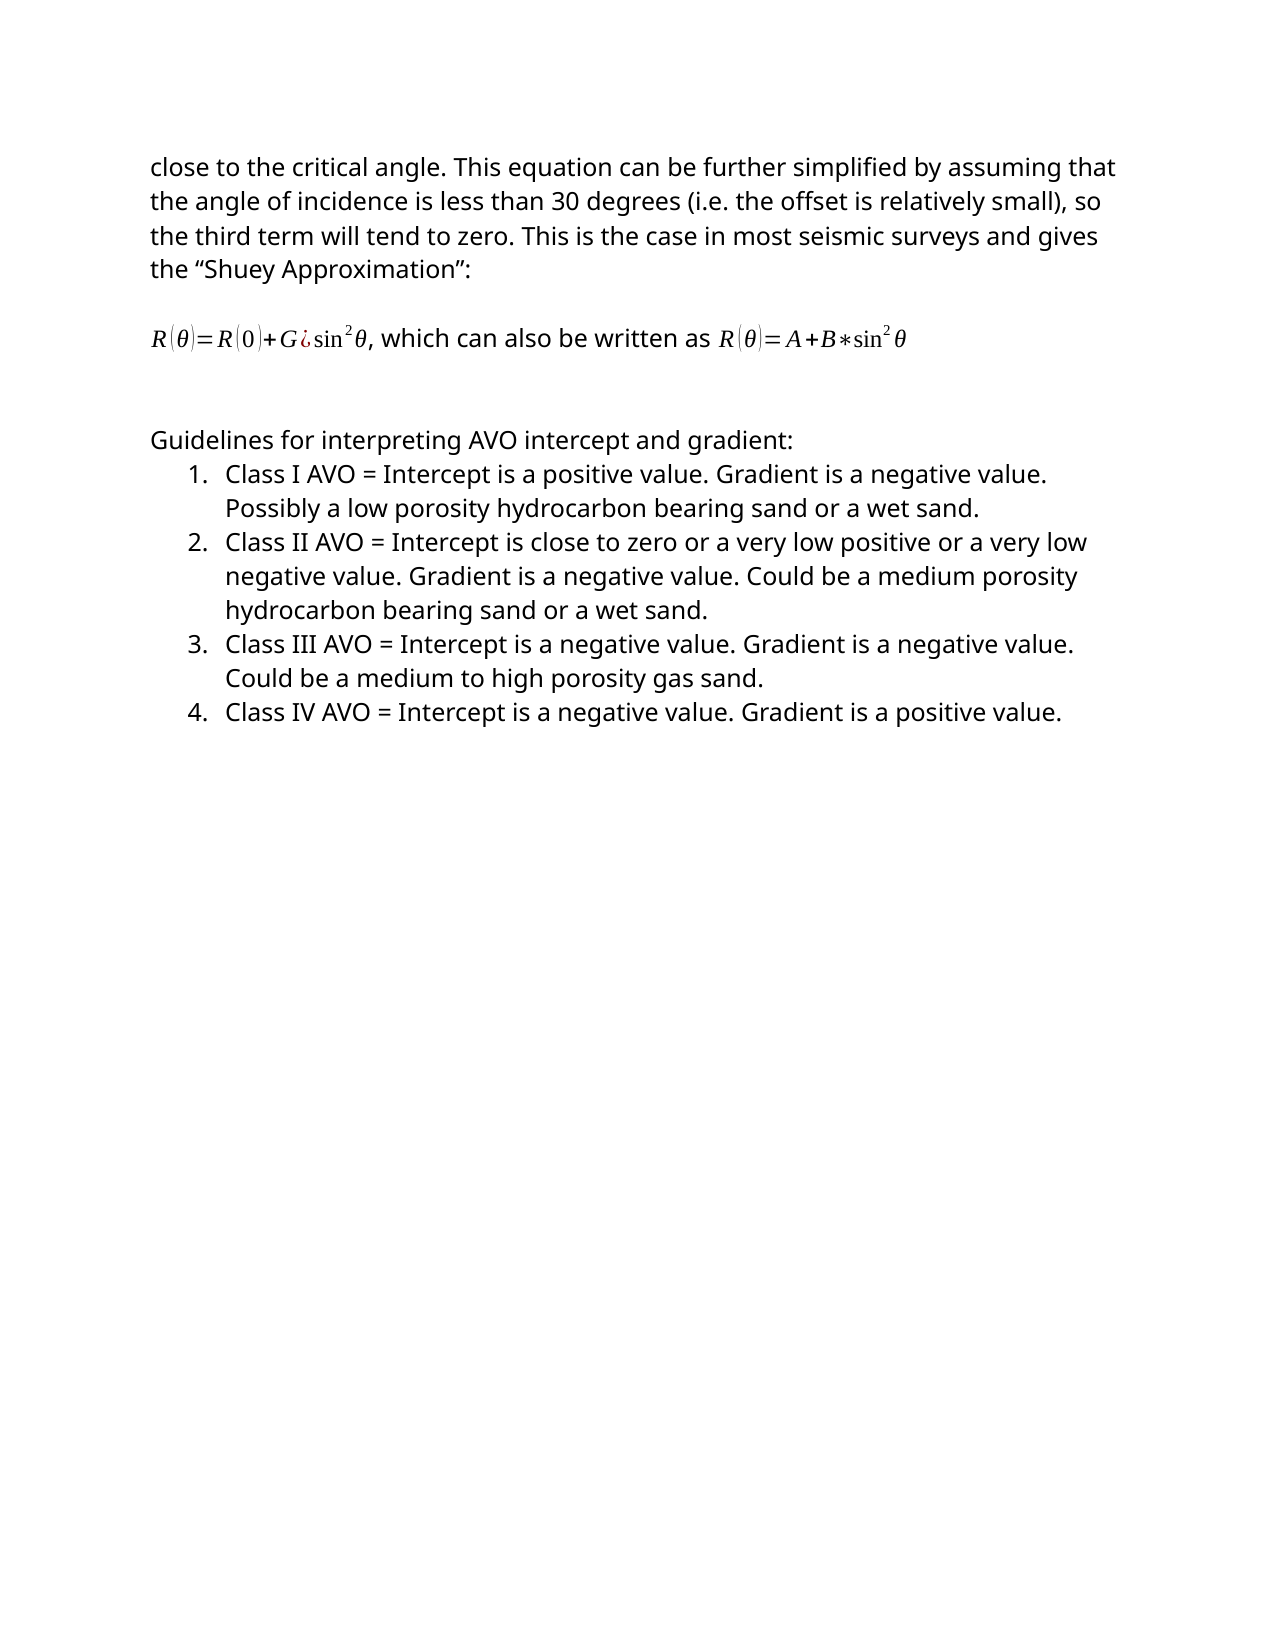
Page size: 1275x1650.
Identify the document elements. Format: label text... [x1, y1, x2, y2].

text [150, 150, 1125, 286]
text Guidelines for interpreting AVO intercept and gradient: [150, 422, 1125, 457]
list Class II AVO = Intercept is close to zero or a very low positive or a very low negative value. Gradient is a negative value. Could be a medium porosity hydrocarbon bearing sand or a wet sand. [187, 525, 1125, 627]
list Class I AVO = Intercept is a positive value. Gradient is a negative value. Possibly a low porosity hydrocarbon bearing sand or a wet sand. [187, 457, 1125, 525]
list Class III AVO = Intercept is a negative value. Gradient is a negative value. Could be a medium to high porosity gas sand. [187, 627, 1125, 695]
list Class IV AVO = Intercept is a negative value. Gradient is a positive value. [187, 695, 1125, 729]
text , which can also be written as [150, 320, 1125, 354]
